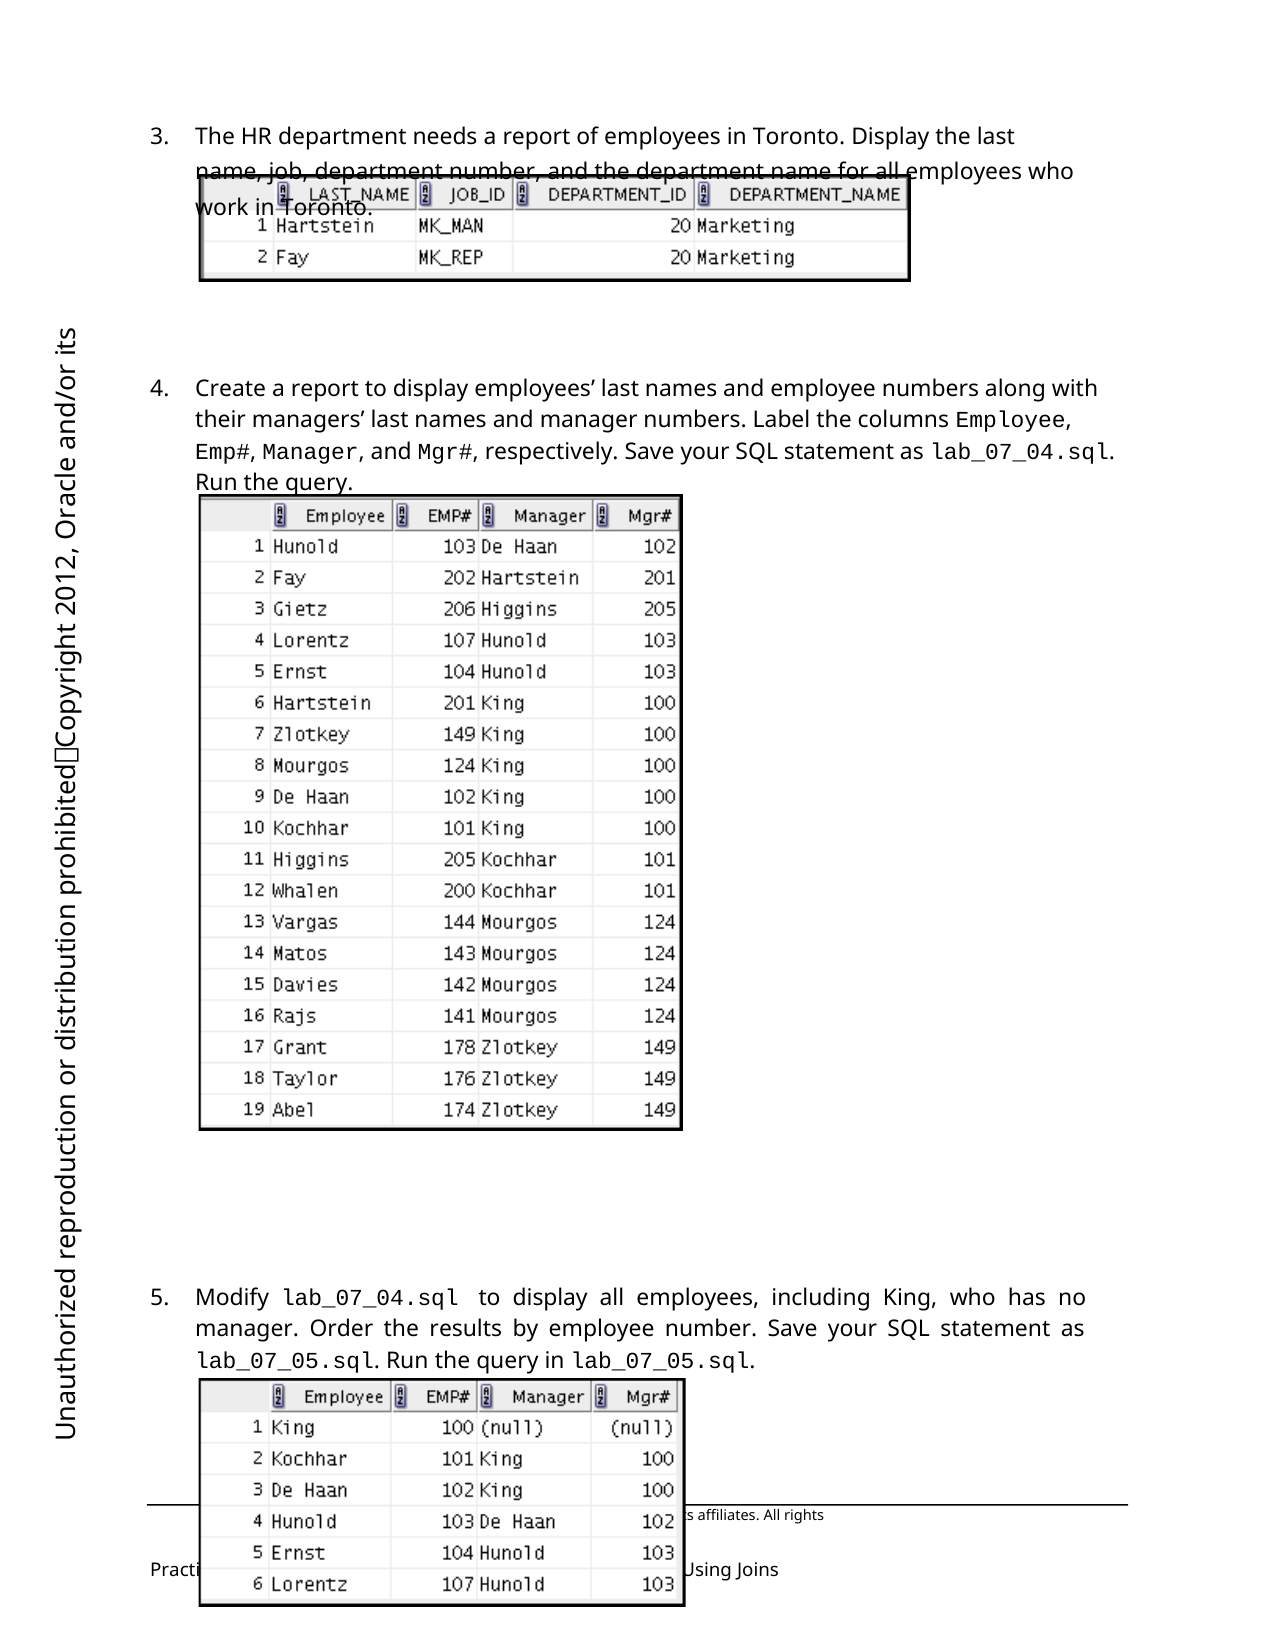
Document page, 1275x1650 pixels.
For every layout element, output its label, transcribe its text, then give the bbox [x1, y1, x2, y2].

list Create a report to display employees’ last names and employee numbers along with their managers’ last names and manager numbers. Label the columns Employee, Emp#, Manager, and Mgr#, respectively. Save your SQL statement as lab_07_04.sql. Run the query. [150, 372, 1122, 497]
picture [198, 222, 911, 282]
picture [198, 1378, 686, 1607]
list Modify lab_07_04.sql to display all employees, including King, who has no manager. Order the results by employee number. Save your SQL statement as lab_07_05.sql. Run the query in lab_07_05.sql. [150, 1281, 1086, 1375]
list The HR department needs a report of employees in Toronto. Display the last name, job, department number, and the department name for all employees who work in Toronto. [150, 120, 1084, 222]
picture [198, 494, 683, 1131]
